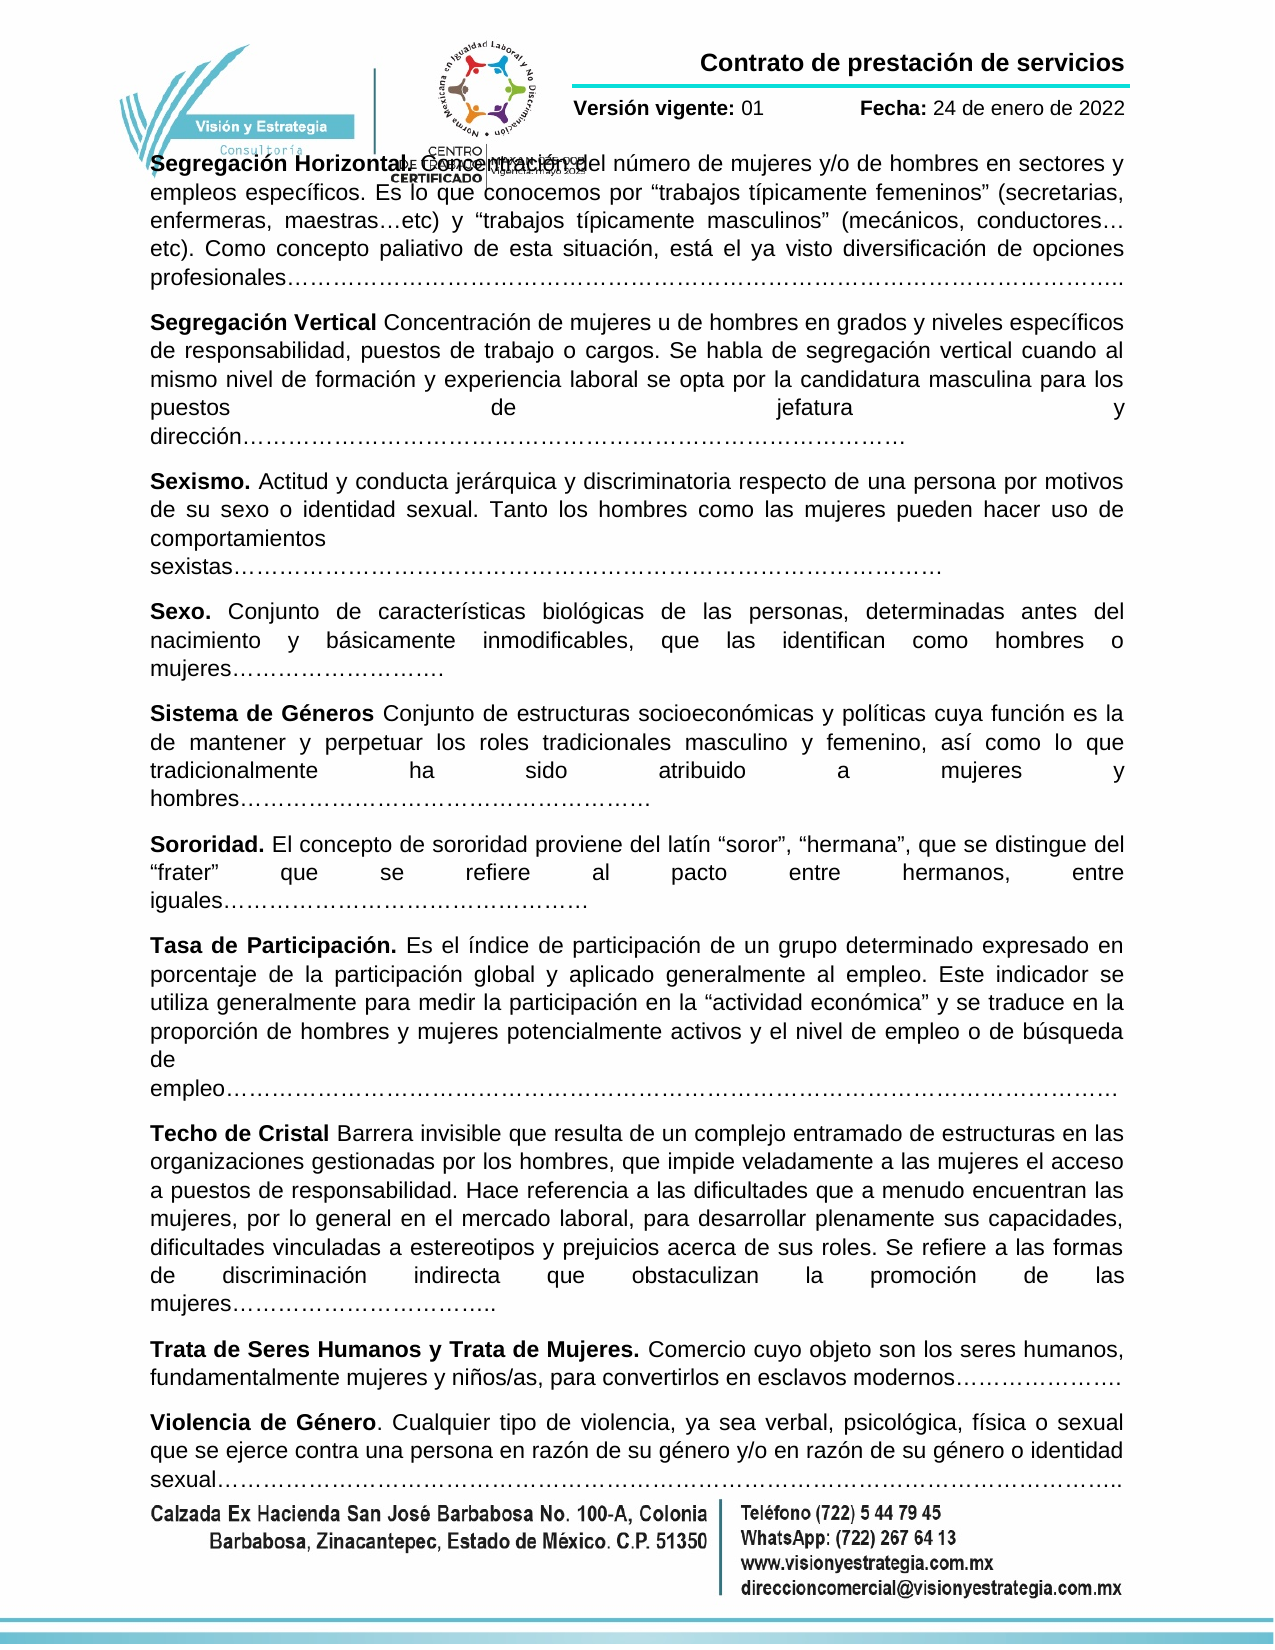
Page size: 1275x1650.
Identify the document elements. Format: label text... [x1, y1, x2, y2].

text Sexismo. Actitud y conducta jerárquica y discriminatoria respecto de una persona por motivos de su sexo o identidad sexual. Tanto los hombres como las mujeres pueden hacer uso de comportamientos sexistas………………………………………………………………………………… [150, 468, 1125, 579]
text Sororidad. El concepto de sororidad proviene del latín “soror”, “hermana”, que se distingue del “frater” que se refiere al pacto entre hermanos, entre iguales………………………………………… [150, 831, 1125, 914]
text Techo de Cristal Barrera invisible que resulta de un complejo entramado de estructuras en las organizaciones gestionadas por los hombres, que impide veladamente a las mujeres el acceso a puestos de responsabilidad. Hace referencia a las dificultades que a menudo encuentran las mujeres, por lo general en el mercado laboral, para desarrollar plenamente sus capacidades, dificultades vinculadas a estereotipos y prejuicios acerca de sus roles. Se refiere a las formas de discriminación indirecta que obstaculizan la promoción de las mujeres…………………………….. [150, 1120, 1125, 1317]
text Trata de Seres Humanos y Trata de Mujeres. Comercio cuyo objeto son los seres humanos, fundamentalmente mujeres y niños/as, para convertirlos en esclavos modernos…………………. [150, 1336, 1125, 1390]
text Sistema de Géneros Conjunto de estructuras socioeconómicas y políticas cuya función es la de mantener y perpetuar los roles tradicionales masculino y femenino, así como lo que tradicionalmente ha sido atribuido a mujeres y hombres……………………………………………… [150, 700, 1125, 812]
text Segregación Horizontal. Concentración del número de mujeres y/o de hombres en sectores y empleos específicos. Es lo que conocemos por “trabajos típicamente femeninos” (secretarias, enfermeras, maestras…etc) y “trabajos típicamente masculinos” (mecánicos, conductores…etc). Como concepto paliativo de esta situación, está el ya visto diversificación de opciones profesionales……………………………………………………………………………………………….. [150, 150, 1125, 290]
text Violencia de Género. Cualquier tipo de violencia, ya sea verbal, psicológica, física o sexual que se ejerce contra una persona en razón de su género y/o en razón de su género o identidad sexual……………………………………………………………………………………………………….. [150, 1409, 1125, 1492]
text Sexo. Conjunto de características biológicas de las personas, determinadas antes del nacimiento y básicamente inmodificables, que las identifican como hombres o mujeres………………………. [150, 598, 1125, 681]
picture [0, 0, 1274, 1644]
text Tasa de Participación. Es el índice de participación de un grupo determinado expresado en porcentaje de la participación global y aplicado generalmente al empleo. Este indicador se utiliza generalmente para medir la participación en la “actividad económica” y se traduce en la proporción de hombres y mujeres potencialmente activos y el nivel de empleo o de búsqueda de empleo……………………………………………………………………………………………………… [150, 932, 1125, 1101]
text Segregación Vertical Concentración de mujeres u de hombres en grados y niveles específicos de responsabilidad, puestos de trabajo o cargos. Se habla de segregación vertical cuando al mismo nivel de formación y experiencia laboral se opta por la candidatura masculina para los puestos de jefatura y dirección…………………………………………………………………………… [150, 309, 1125, 449]
